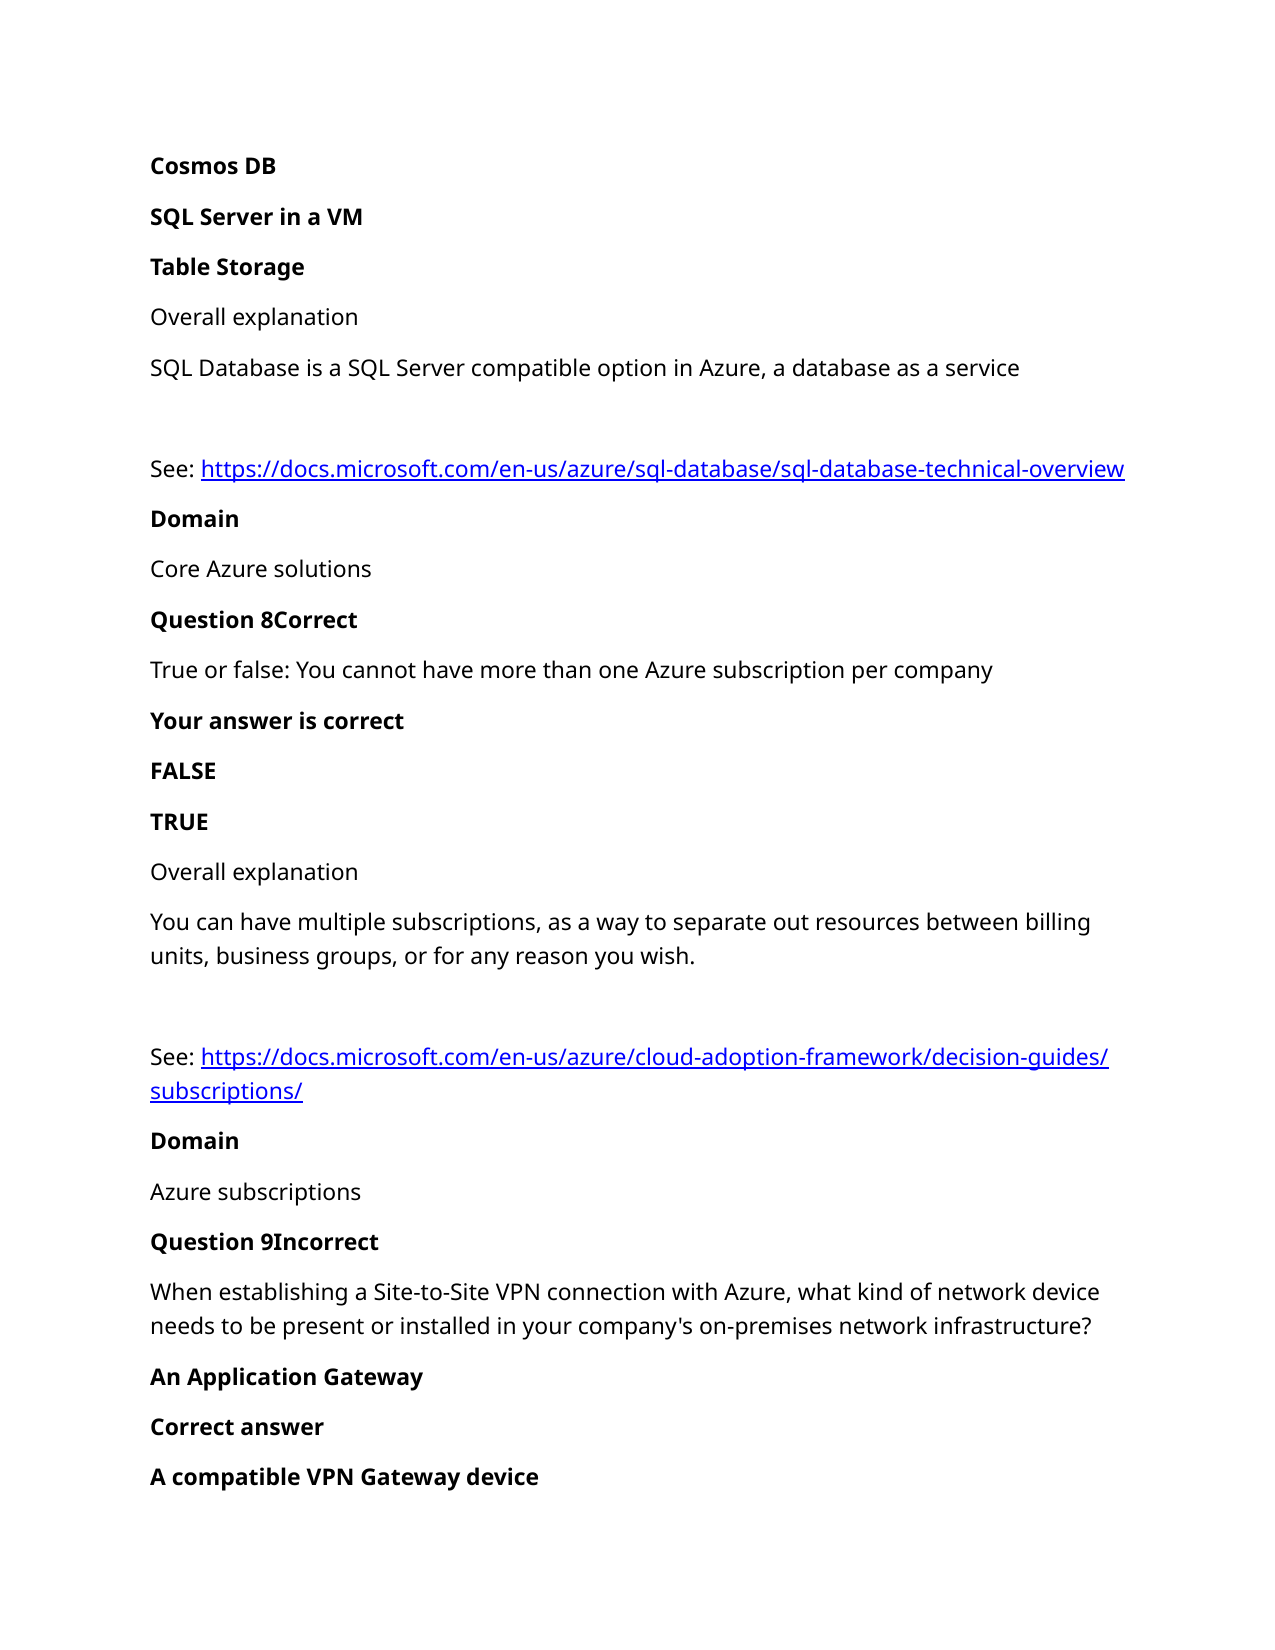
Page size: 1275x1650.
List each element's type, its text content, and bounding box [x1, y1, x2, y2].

text True or false: You cannot have more than one Azure subscription per company [150, 654, 1125, 685]
text Your answer is correct [150, 704, 1125, 736]
text Cosmos DB [150, 150, 1125, 181]
text A compatible VPN Gateway device [150, 1461, 1125, 1492]
text Core Azure solutions [150, 553, 1125, 584]
text See: https://docs.microsoft.com/en-us/azure/sql-database/sql-database-technical-overview [150, 452, 1125, 484]
text Question 9Incorrect [150, 1226, 1125, 1257]
text Table Storage [150, 251, 1125, 282]
text SQL Database is a SQL Server compatible option in Azure, a database as a service [150, 352, 1125, 383]
text Overall explanation [150, 301, 1125, 332]
text You can have multiple subscriptions, as a way to separate out resources between billing units, business groups, or for any reason you wish. [150, 906, 1125, 971]
text An Application Gateway [150, 1360, 1125, 1392]
text See: https://docs.microsoft.com/en-us/azure/cloud-adoption-framework/decision-guides/subscriptions/ [150, 1041, 1125, 1106]
text Correct answer [150, 1411, 1125, 1442]
text Domain [150, 503, 1125, 534]
text Overall explanation [150, 856, 1125, 887]
text FALSE [150, 755, 1125, 786]
text SQL Server in a VM [150, 200, 1125, 232]
text Azure subscriptions [150, 1175, 1125, 1207]
text Domain [150, 1125, 1125, 1156]
text Question 8Correct [150, 604, 1125, 635]
text TRUE [150, 805, 1125, 837]
text When establishing a Site-to-Site VPN connection with Azure, what kind of network device needs to be present or installed in your company's on-premises network infrastructure? [150, 1276, 1125, 1341]
